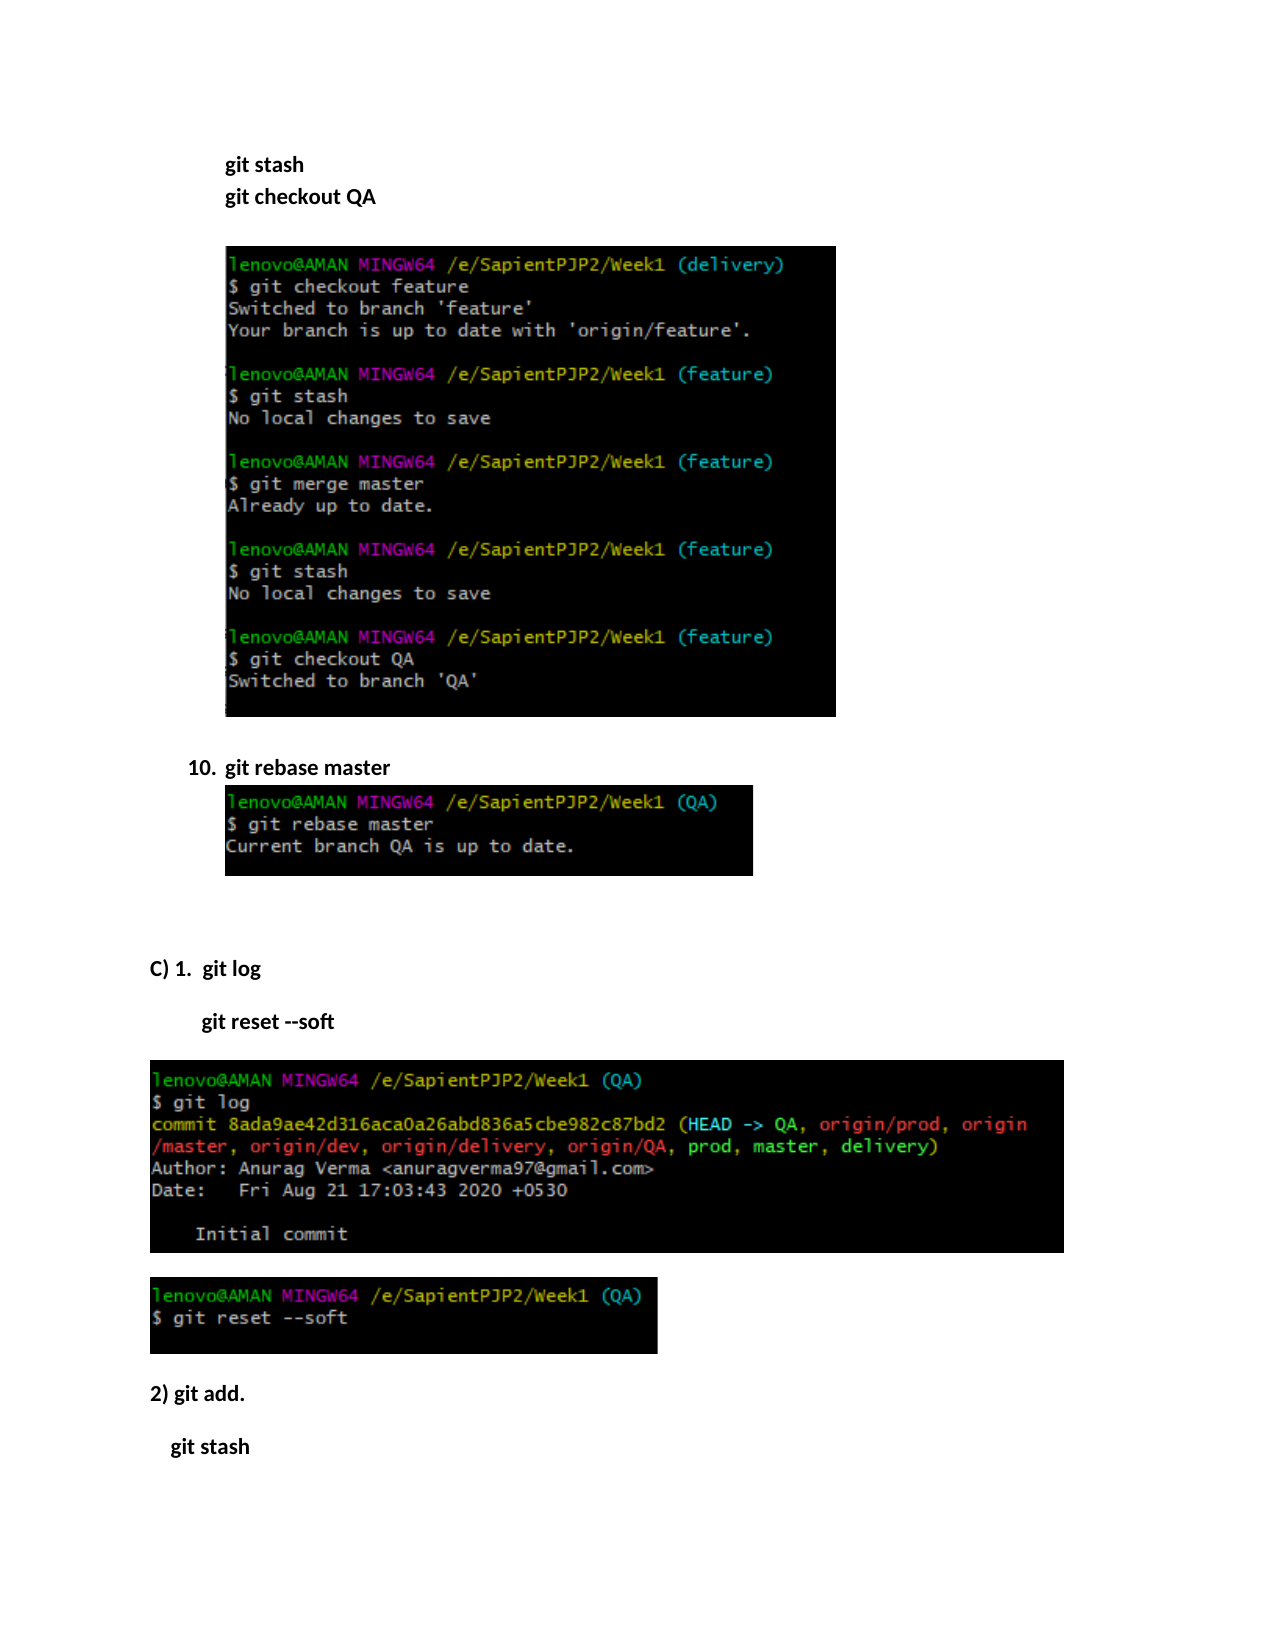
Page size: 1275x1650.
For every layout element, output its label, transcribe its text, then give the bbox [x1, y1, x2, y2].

list git rebase master [187, 753, 1125, 781]
text C) 1. git log [150, 954, 1125, 982]
picture [225, 246, 836, 717]
list git stash [225, 150, 1125, 178]
picture [225, 785, 754, 876]
list git checkout QA [225, 182, 1125, 210]
text git stash [150, 1432, 1125, 1460]
text git reset --soft [150, 1007, 1125, 1035]
text 2) git add. [150, 1379, 1125, 1407]
picture [150, 1277, 658, 1354]
picture [150, 1060, 1064, 1253]
